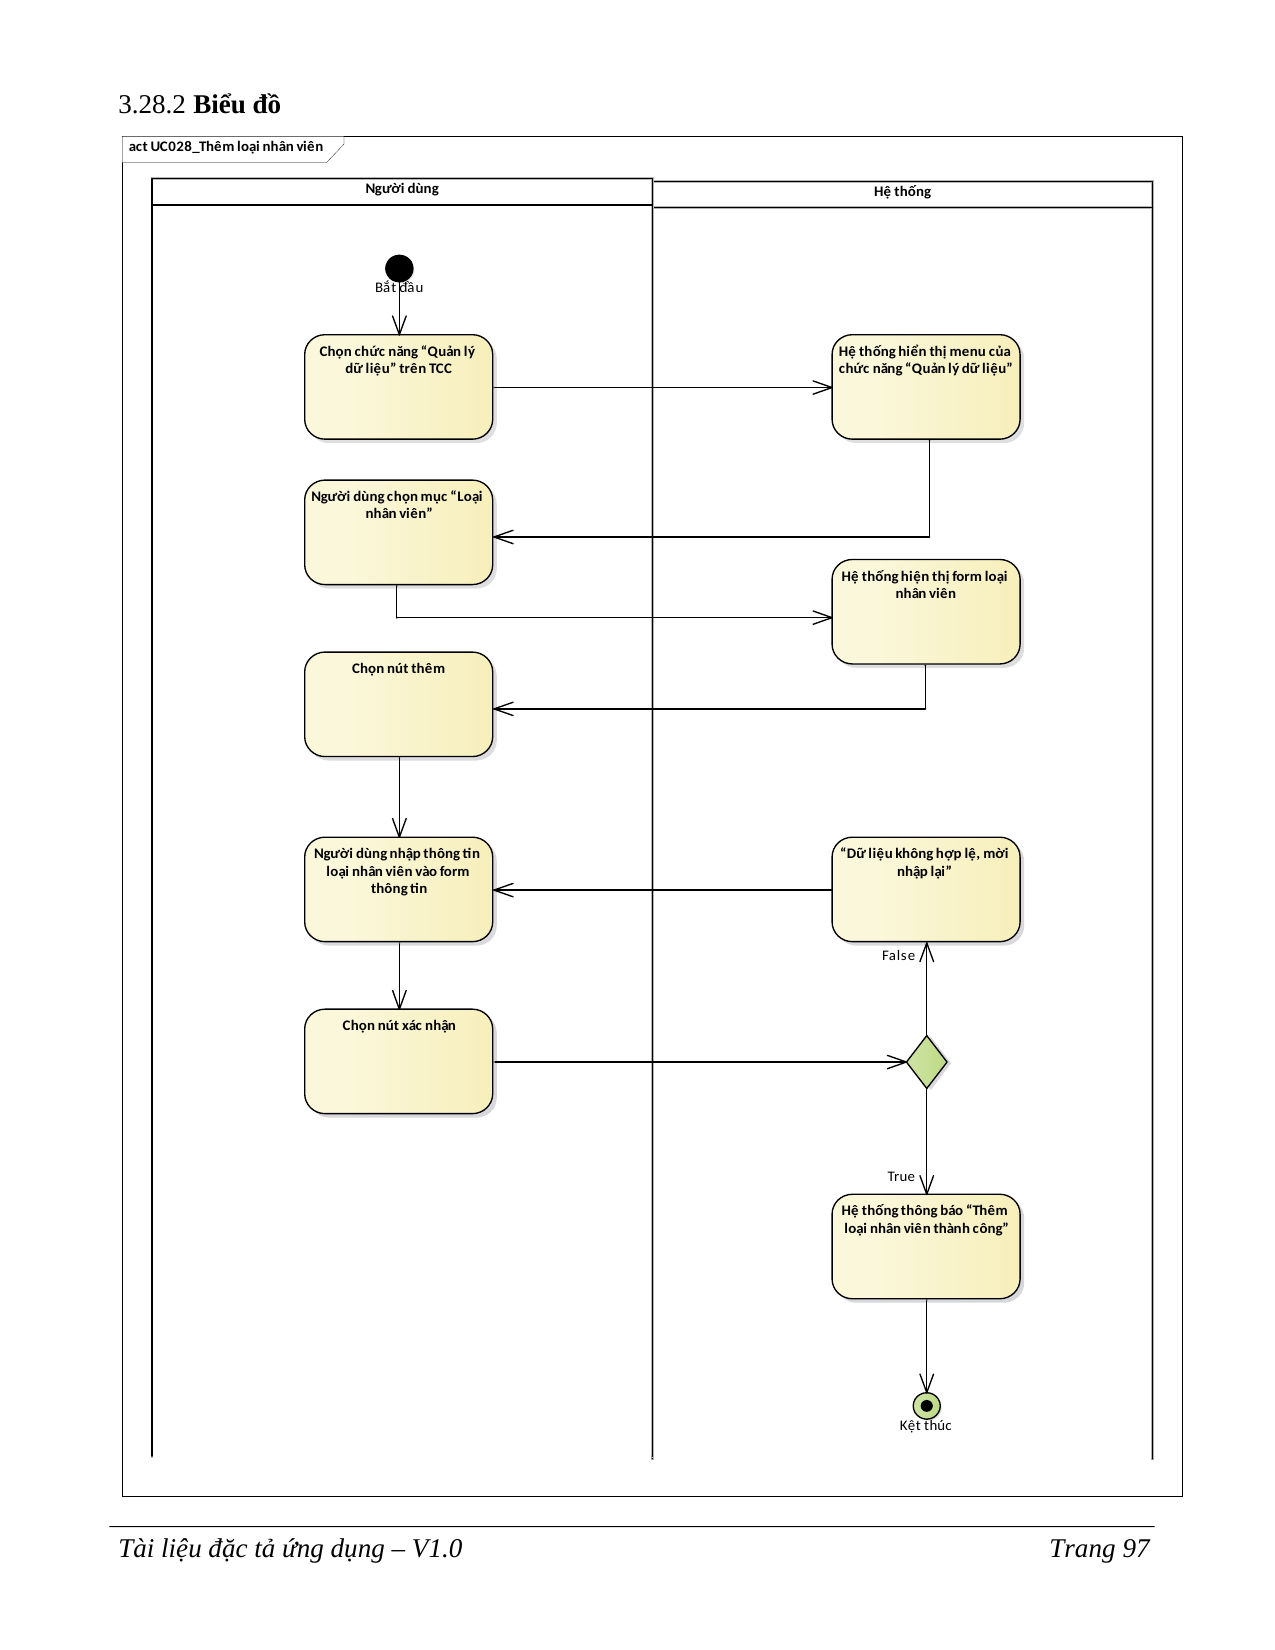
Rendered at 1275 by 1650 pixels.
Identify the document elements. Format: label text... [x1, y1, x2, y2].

subtitle Biểu đồ [118, 89, 1186, 120]
